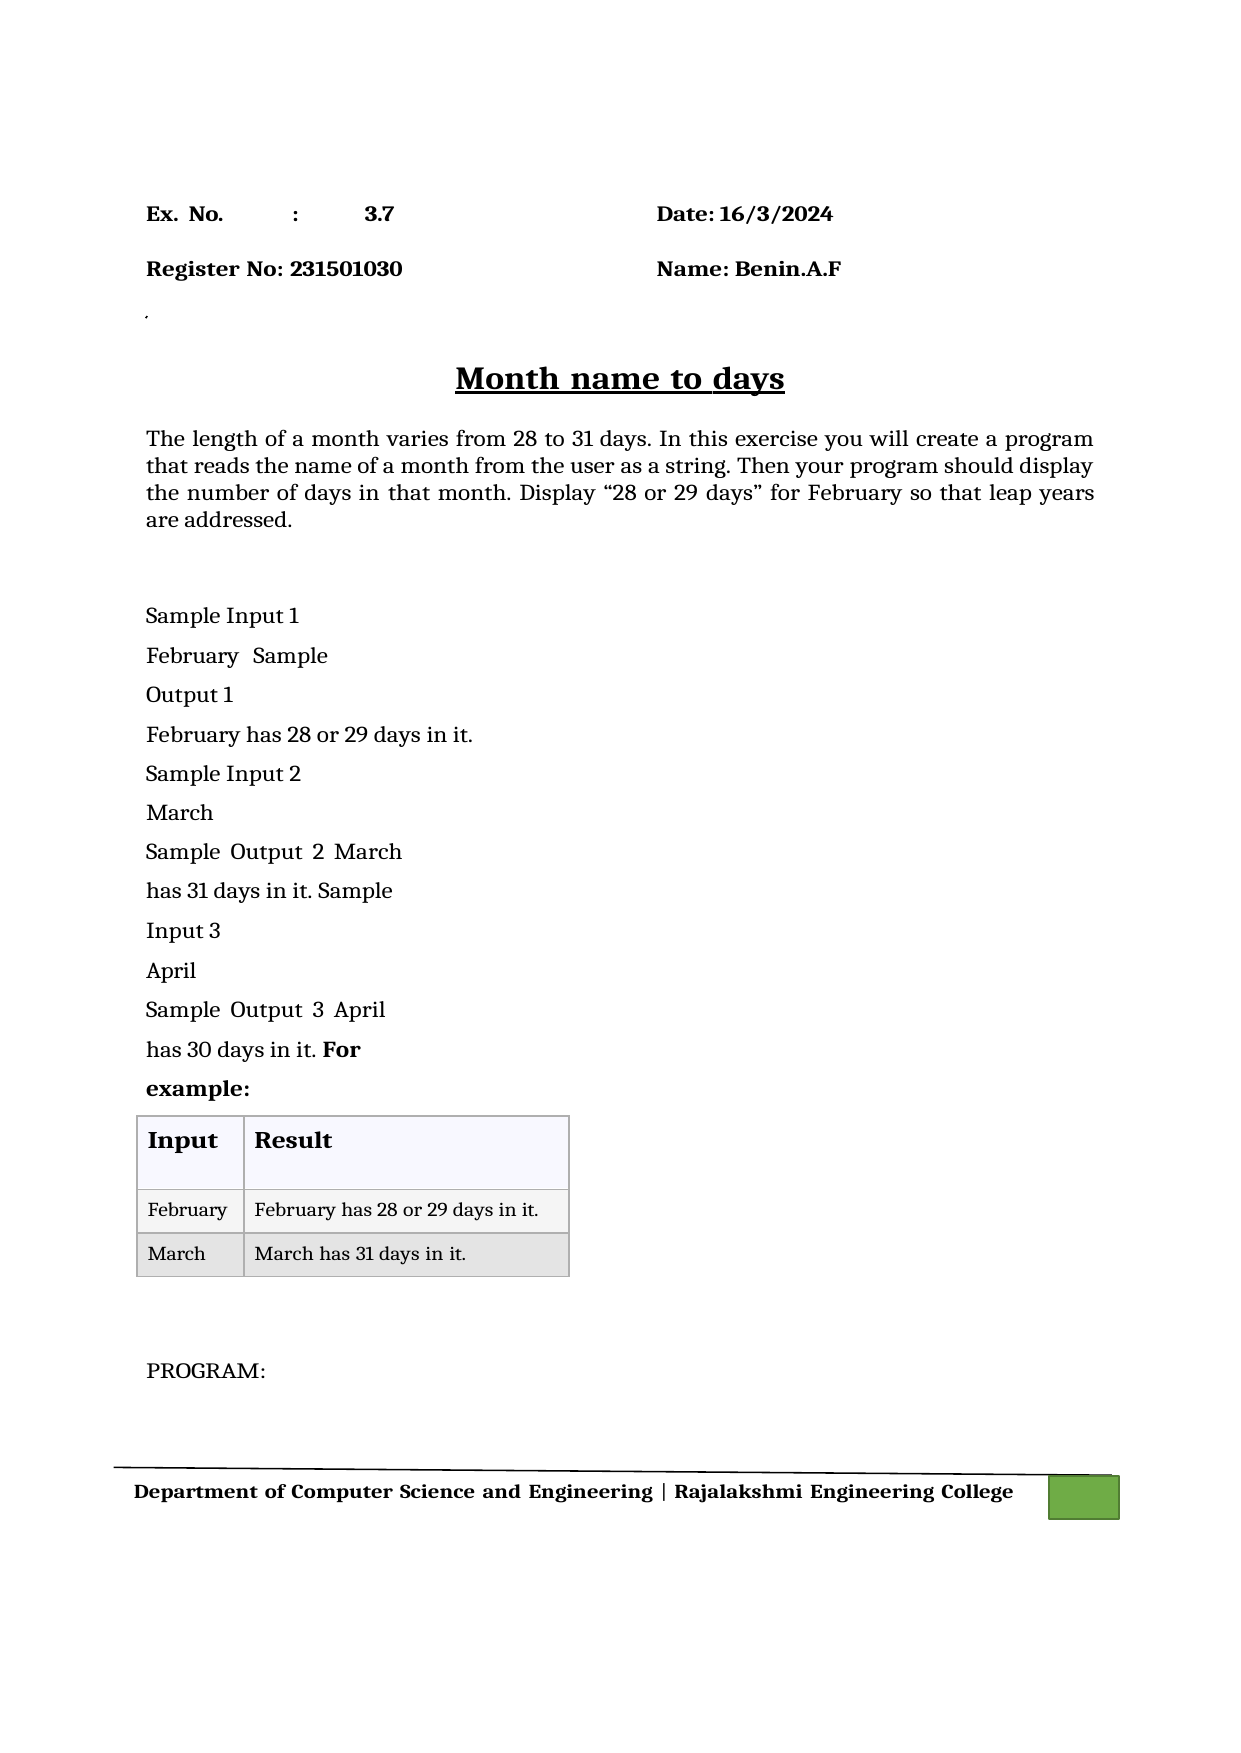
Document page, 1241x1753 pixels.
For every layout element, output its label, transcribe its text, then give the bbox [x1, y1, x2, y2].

text Ex. No. : 3.7 Date: 16/3/2024 [146, 202, 1130, 227]
text April [146, 957, 1130, 984]
table_header Result [245, 1117, 568, 1188]
text Sample Output 2 March has 31 days in it. Sample Input 3 [146, 839, 403, 944]
subtitle Month name to days [136, 360, 1104, 397]
text The length of a month varies from 28 to 31 days. In this exercise you will create a program that reads the name of a month from the user as a string. Then your program should display the number of days in that month. Display “28 or 29 days” for February so that leap years are addressed. [146, 426, 1095, 533]
table_cell February [138, 1190, 243, 1232]
table_cell March has 31 days in it. [245, 1234, 568, 1276]
text February has 28 or 29 days in it. Sample Input 2 [146, 721, 548, 787]
table_cell March [138, 1234, 243, 1276]
text March [146, 799, 1130, 826]
table_header Input [138, 1117, 243, 1188]
table_cell February has 28 or 29 days in it. [245, 1190, 568, 1232]
text Register No: 231501030 Name: Benin.A.F [146, 256, 1130, 282]
text PROGRAM: [146, 1359, 1130, 1384]
text Sample Input 1 February Sample Output 1 [146, 603, 332, 708]
text Sample Output 3 April has 30 days in it. For example: [146, 997, 389, 1102]
